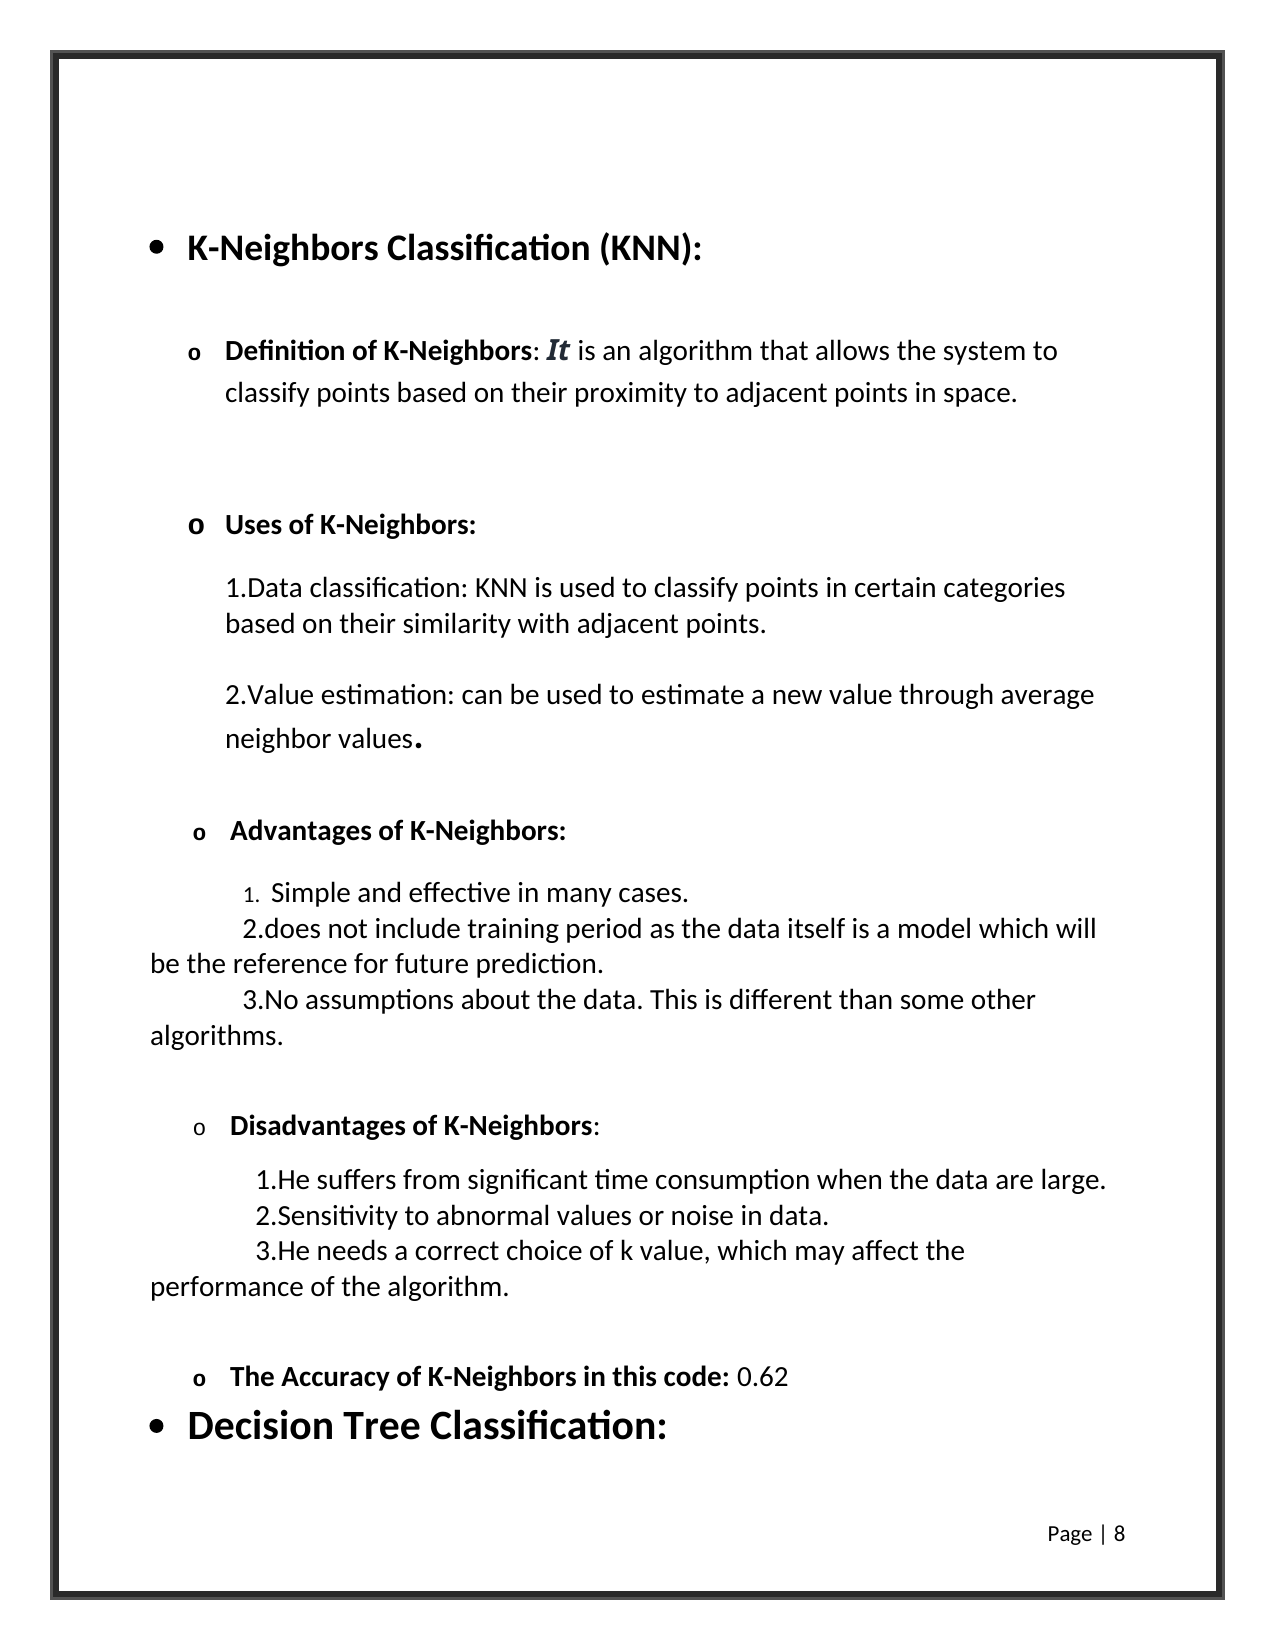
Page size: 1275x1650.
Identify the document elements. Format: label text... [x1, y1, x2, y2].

list Definition of K-Neighbors: It is an algorithm that allows the system to classify points based on their proximity to adjacent points in space. [187, 329, 1125, 409]
text 2.does not include training period as the data itself is a model which will be the reference for future prediction. [150, 910, 1125, 981]
text 1.He suffers from significant time consumption when the data are large. [150, 1161, 1125, 1197]
text 1. Simple and effective in many cases. [150, 874, 1125, 910]
text 2.Sensitivity to abnormal values or noise in data. [150, 1197, 1125, 1232]
list Decision Tree Classification: [150, 1399, 1125, 1449]
text 2.Value estimation: can be used to estimate a new value through average neighbor values. [225, 676, 1125, 758]
list Advantages of K-Neighbors: [192, 812, 1125, 848]
text 1.Data classification: KNN is used to classify points in certain categories based on their similarity with adjacent points. [225, 569, 1125, 641]
list K-Neighbors Classification (KNN): [150, 223, 1125, 269]
text 3.He needs a correct choice of k value, which may affect the performance of the algorithm. [150, 1232, 1125, 1303]
text 3.No assumptions about the data. This is different than some other algorithms. [150, 981, 1125, 1052]
list Uses of K-Neighbors: [187, 506, 1125, 543]
list Disadvantages of K-Neighbors: [192, 1107, 1125, 1142]
list The Accuracy of K-Neighbors in this code: 0.62 [192, 1358, 1125, 1393]
